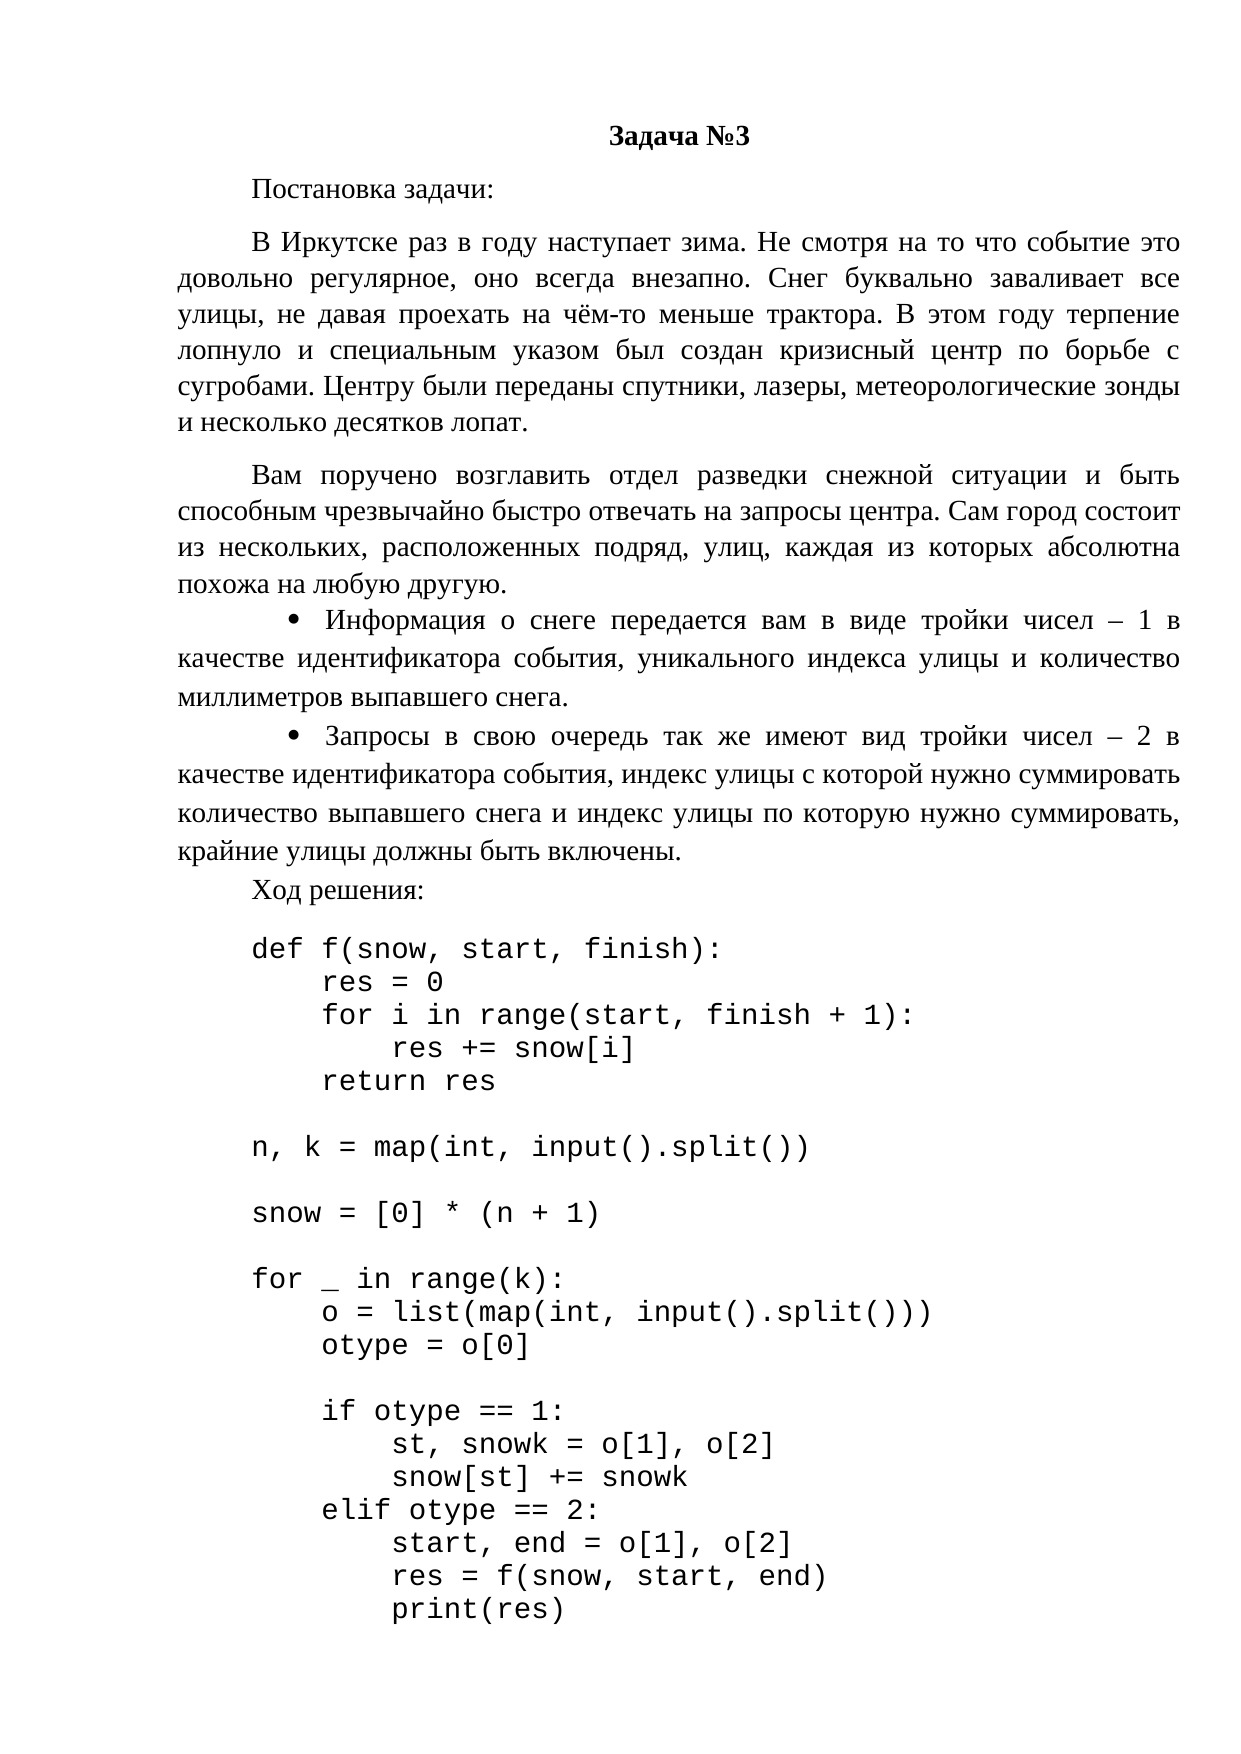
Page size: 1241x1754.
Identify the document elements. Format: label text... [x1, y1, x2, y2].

text Ход решения: [251, 872, 1181, 905]
text res += snow[i] [251, 1033, 1181, 1066]
text return res [251, 1066, 1181, 1099]
text snow = [0] * (n + 1) [251, 1198, 1181, 1231]
text res = f(snow, start, end) [251, 1561, 1181, 1594]
text for i in range(start, finish + 1): [251, 1000, 1181, 1033]
list Запросы в свою очередь так же имеют вид тройки чисел – 2 в качестве идентификатора события, индекс улицы с которой нужно суммировать количество выпавшего снега и индекс улицы по которую нужно суммировать, крайние улицы должны быть включены. [177, 718, 1181, 867]
text snow[st] += snowk [251, 1462, 1181, 1495]
text def f(snow, start, finish): [251, 934, 1181, 967]
text В Иркутске раз в году наступает зима. Не смотря на то что событие это довольно регулярное, оно всегда внезапно. Снег буквально заваливает все улицы, не давая проехать на чём-то меньше трактора. В этом году терпение лопнуло и специальным указом был создан кризисный центр по борьбе с сугробами. Центру были переданы спутники, лазеры, метеорологические зонды и несколько десятков лопат. [177, 224, 1181, 438]
text otype = o[0] [251, 1330, 1181, 1363]
text if otype == 1: [251, 1396, 1181, 1429]
text for _ in range(k): [251, 1264, 1181, 1297]
text st, snowk = o[1], o[2] [251, 1429, 1181, 1462]
text Вам поручено возглавить отдел разведки снежной ситуации и быть способным чрезвычайно быстро отвечать на запросы центра. Сам город состоит из нескольких, расположенных подряд, улиц, каждая из которых абсолютна похожа на любую другую. [177, 457, 1181, 599]
text Задача №3 [177, 118, 1181, 152]
text print(res) [251, 1594, 1181, 1627]
text res = 0 [251, 967, 1181, 1000]
text n, k = map(int, input().split()) [251, 1132, 1181, 1165]
text o = list(map(int, input().split())) [251, 1297, 1181, 1330]
text start, end = o[1], o[2] [251, 1528, 1181, 1561]
list Информация о снеге передается вам в виде тройки чисел – 1 в качестве идентификатора события, уникального индекса улицы и количество миллиметров выпавшего снега. [177, 602, 1181, 713]
text elif otype == 2: [251, 1495, 1181, 1528]
text Постановка задачи: [177, 171, 1181, 204]
